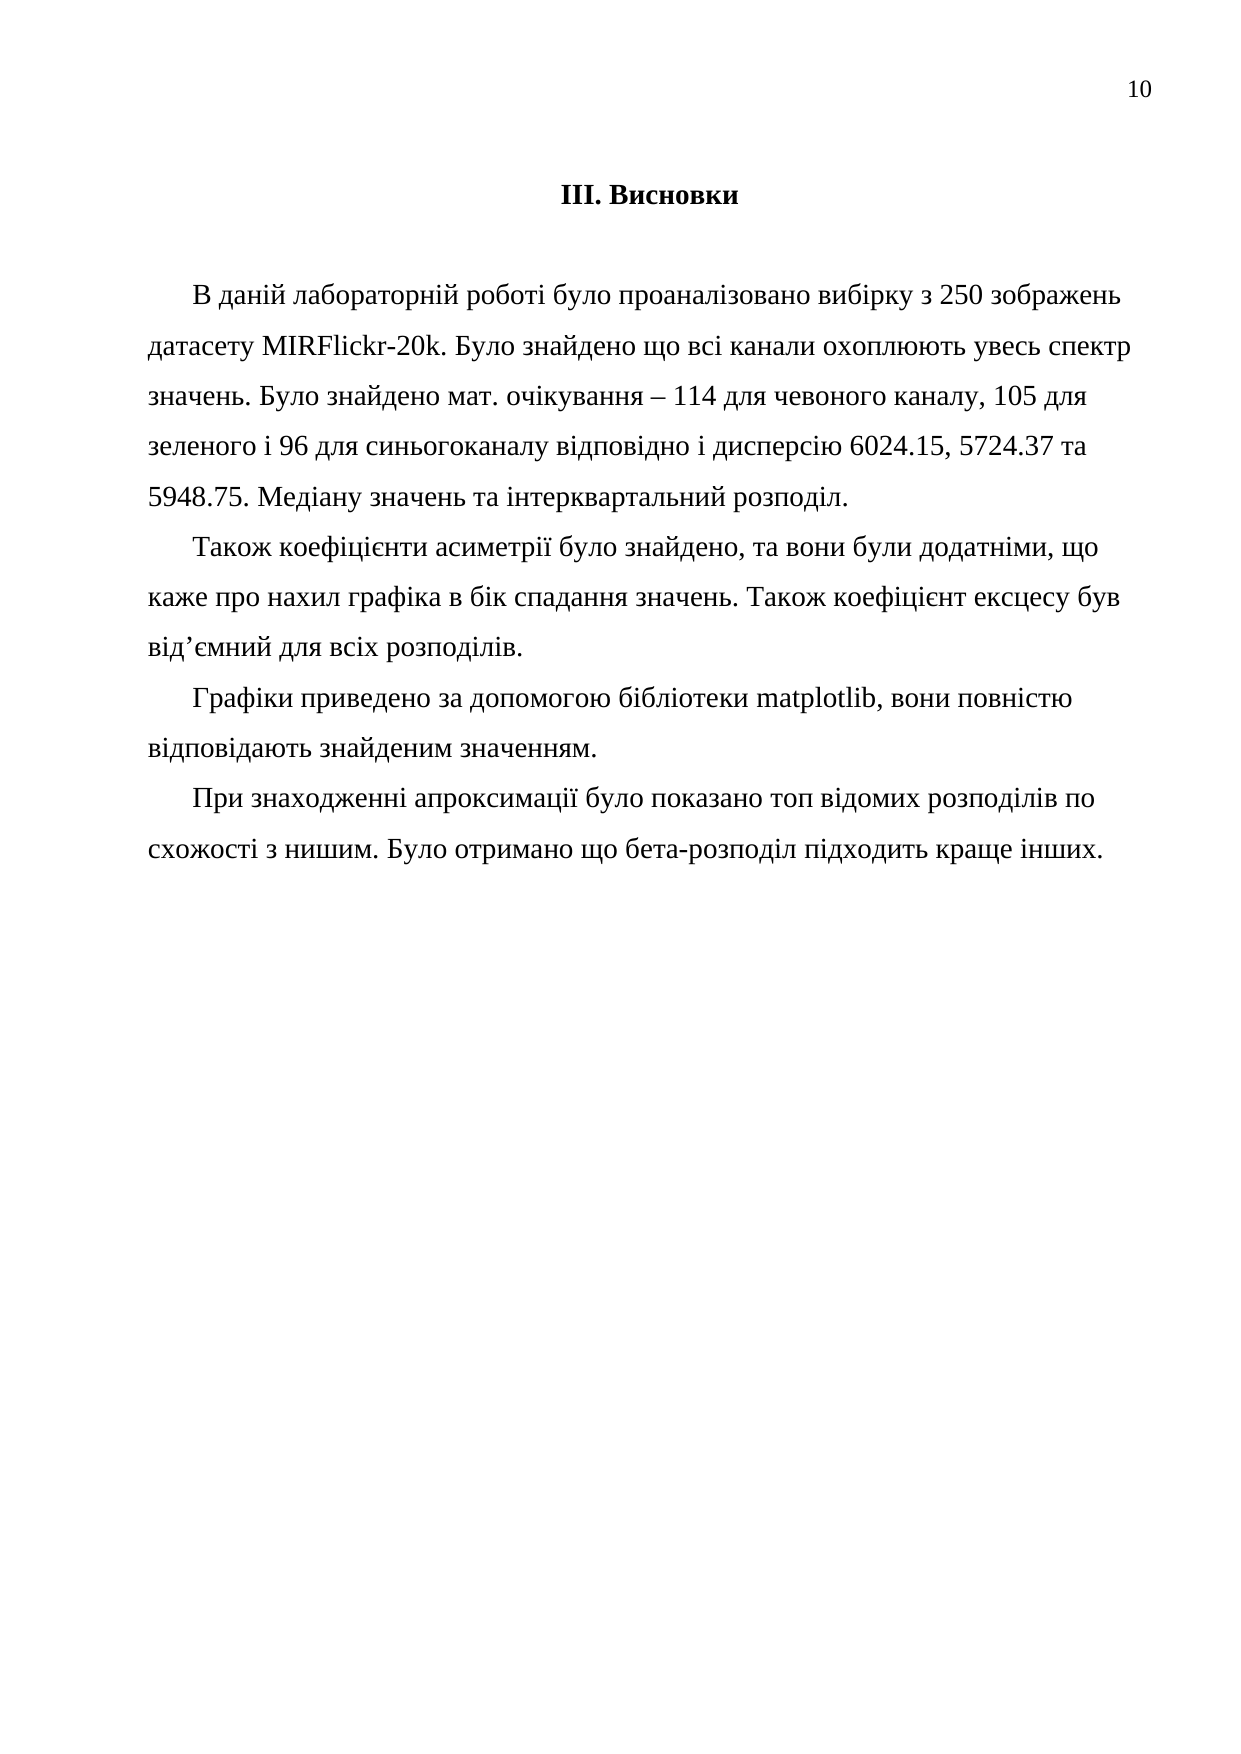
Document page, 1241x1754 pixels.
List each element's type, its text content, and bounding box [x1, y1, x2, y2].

list Також коефіцієнти асиметрії було знайдено, та вони були додатніми, що каже про нахил графіка в бік спадання значень. Також коефіцієнт ексцесу був від’ємний для всіх розподілів. [148, 529, 1152, 663]
list При знаходженні апроксимації було показано топ відомих розподілів по схожості з нишим. Було отримано що бета-розподіл підходить краще інших. [148, 781, 1152, 864]
list Графіки приведено за допомогою бібліотеки matplotlib, вони повністю відповідають знайденим значенням. [148, 680, 1152, 764]
list В даній лабораторній роботі було проаналізовано вибірку з 250 зображень датасету MIRFlickr-20k. Було знайдено що всі канали охоплюють увесь спектр значень. Було знайдено мат. очікування – 114 для чевоного каналу, 105 для зеленого і 96 для синьогоканалу відповідно і дисперсію 6024.15, 5724.37 та 5948.75. Медіану значень та інтерквартальний розподіл. [148, 277, 1152, 512]
list ІІІ. Висновки [148, 177, 1152, 210]
